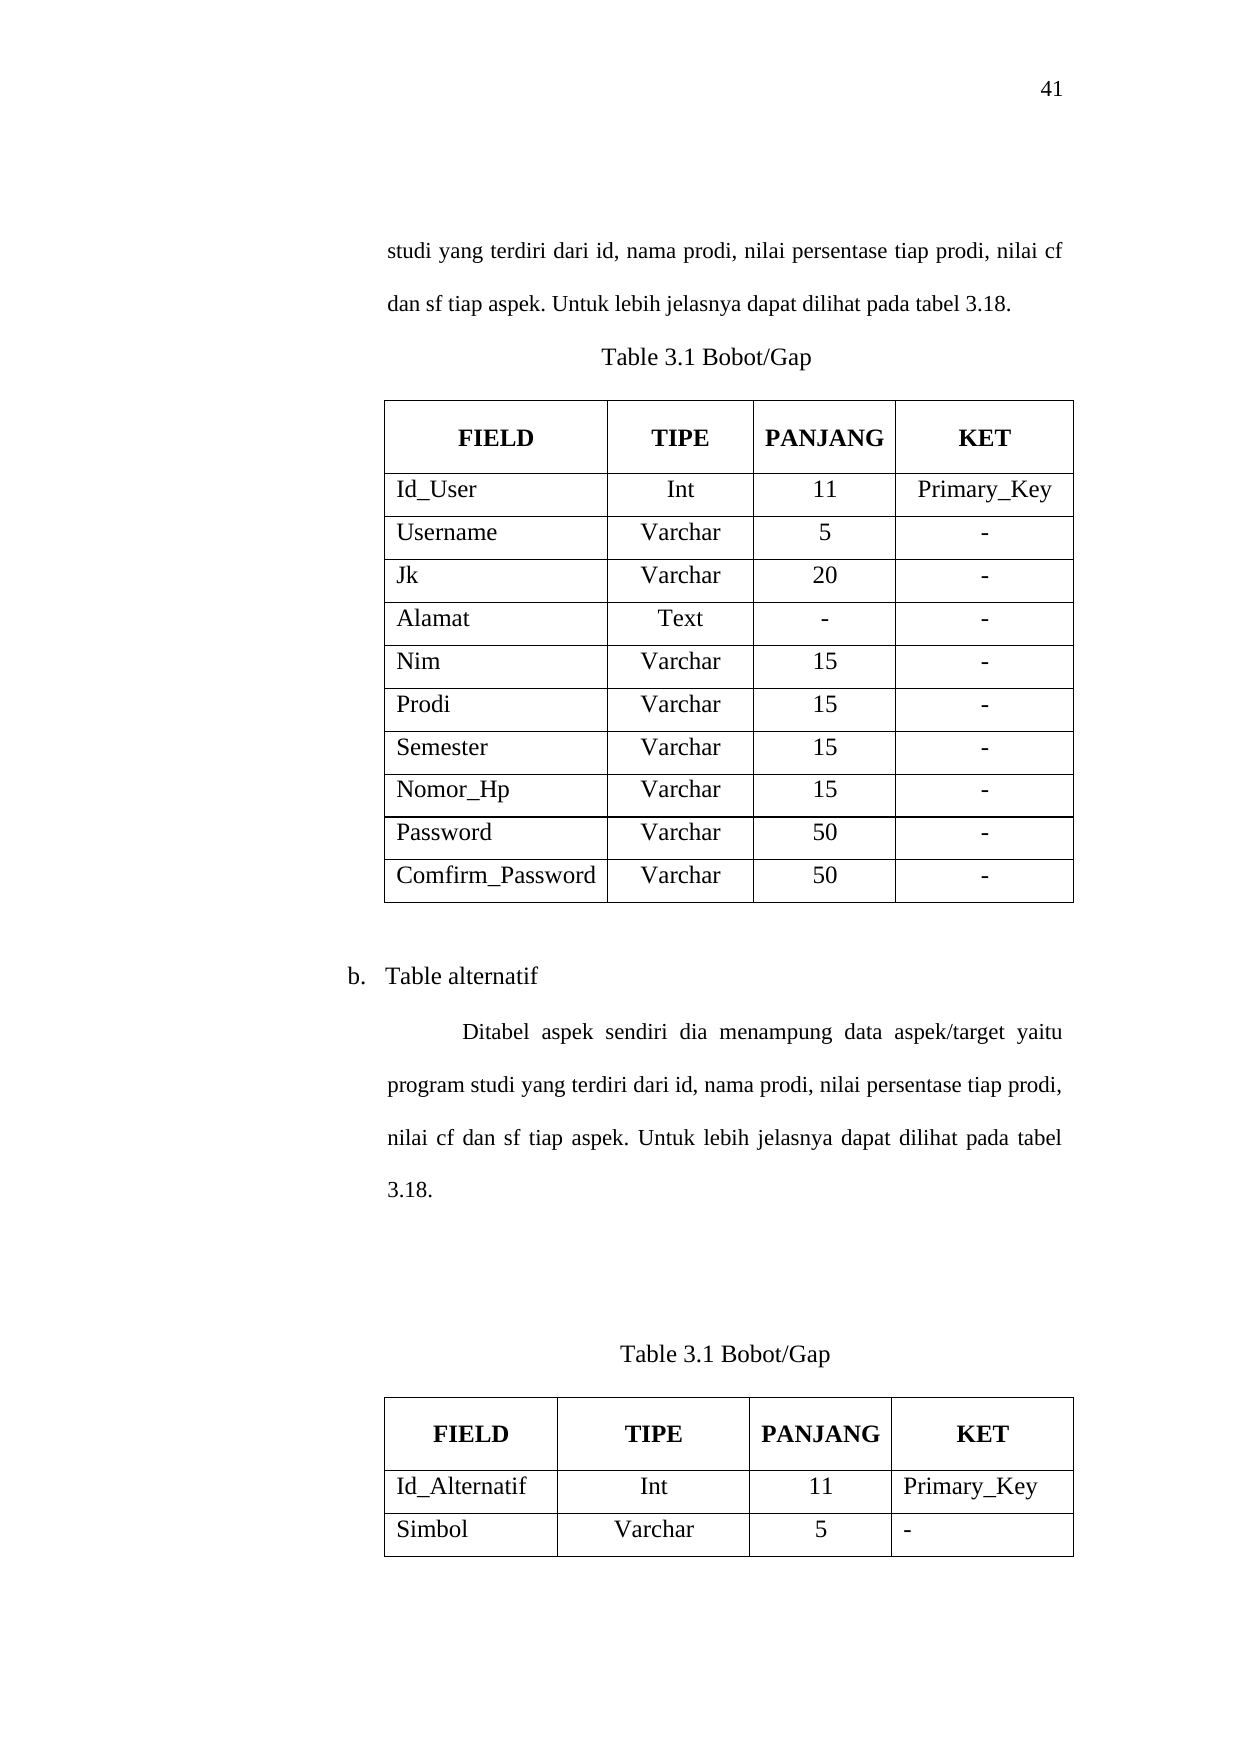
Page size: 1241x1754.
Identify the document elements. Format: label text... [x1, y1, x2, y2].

table_cell 20 [754, 560, 895, 602]
table_cell Nim [385, 646, 607, 688]
table_cell 5 [754, 517, 895, 559]
table_cell 15 [754, 775, 895, 816]
table_cell Varchar [608, 560, 753, 602]
table_header FIELD [385, 1398, 557, 1470]
table_cell Prodi [385, 689, 607, 731]
table_cell - [896, 517, 1073, 559]
table_cell Id_Alternatif [385, 1471, 557, 1513]
table_cell Username [385, 517, 607, 559]
list Table alternatif [347, 961, 1063, 989]
table_header FIELD [385, 401, 607, 473]
table_cell 50 [754, 860, 895, 902]
table_cell - [896, 560, 1073, 602]
table_cell Nomor_Hp [385, 775, 607, 816]
table_cell Varchar [608, 775, 753, 816]
table_cell 15 [754, 732, 895, 773]
table_cell - [896, 689, 1073, 731]
table_cell Jk [385, 560, 607, 602]
table_cell Semester [385, 732, 607, 773]
table_header KET [896, 401, 1073, 473]
table_cell 50 [754, 818, 895, 859]
table_cell - [896, 775, 1073, 816]
text Table 3.1 Bobot/Gap [312, 1339, 1063, 1368]
table_header KET [892, 1398, 1073, 1470]
table_cell Varchar [608, 818, 753, 859]
table_cell - [896, 603, 1073, 645]
table_header TIPE [608, 401, 753, 473]
table_cell Password [385, 818, 607, 859]
text Table 3.1 Bobot/Gap [349, 342, 1063, 371]
table_cell 11 [754, 474, 895, 516]
table_cell Varchar [608, 732, 753, 773]
table_cell - [754, 603, 895, 645]
table_cell Id_User [385, 474, 607, 516]
table_cell Primary_Key [896, 474, 1073, 516]
table_cell - [896, 818, 1073, 859]
table_cell Int [558, 1471, 749, 1513]
table_header PANJANG [754, 401, 895, 473]
table_cell Int [608, 474, 753, 516]
table_cell Varchar [608, 860, 753, 902]
table_cell 11 [750, 1471, 891, 1513]
table_cell Primary_Key [892, 1471, 1073, 1513]
table_cell Simbol [385, 1514, 557, 1556]
table_cell - [896, 732, 1073, 773]
table_cell Varchar [608, 517, 753, 559]
table_cell - [896, 860, 1073, 902]
table_cell Text [608, 603, 753, 645]
table_cell Varchar [608, 689, 753, 731]
table_cell Comfirm_Password [385, 860, 607, 902]
table_cell - [892, 1514, 1073, 1556]
table_cell Varchar [608, 646, 753, 688]
table_cell 15 [754, 646, 895, 688]
table_header PANJANG [750, 1398, 891, 1470]
table_cell Varchar [558, 1514, 749, 1556]
table_cell 15 [754, 689, 895, 731]
table_cell - [896, 646, 1073, 688]
table_cell 5 [750, 1514, 891, 1556]
table_header TIPE [558, 1398, 749, 1470]
table_cell Alamat [385, 603, 607, 645]
